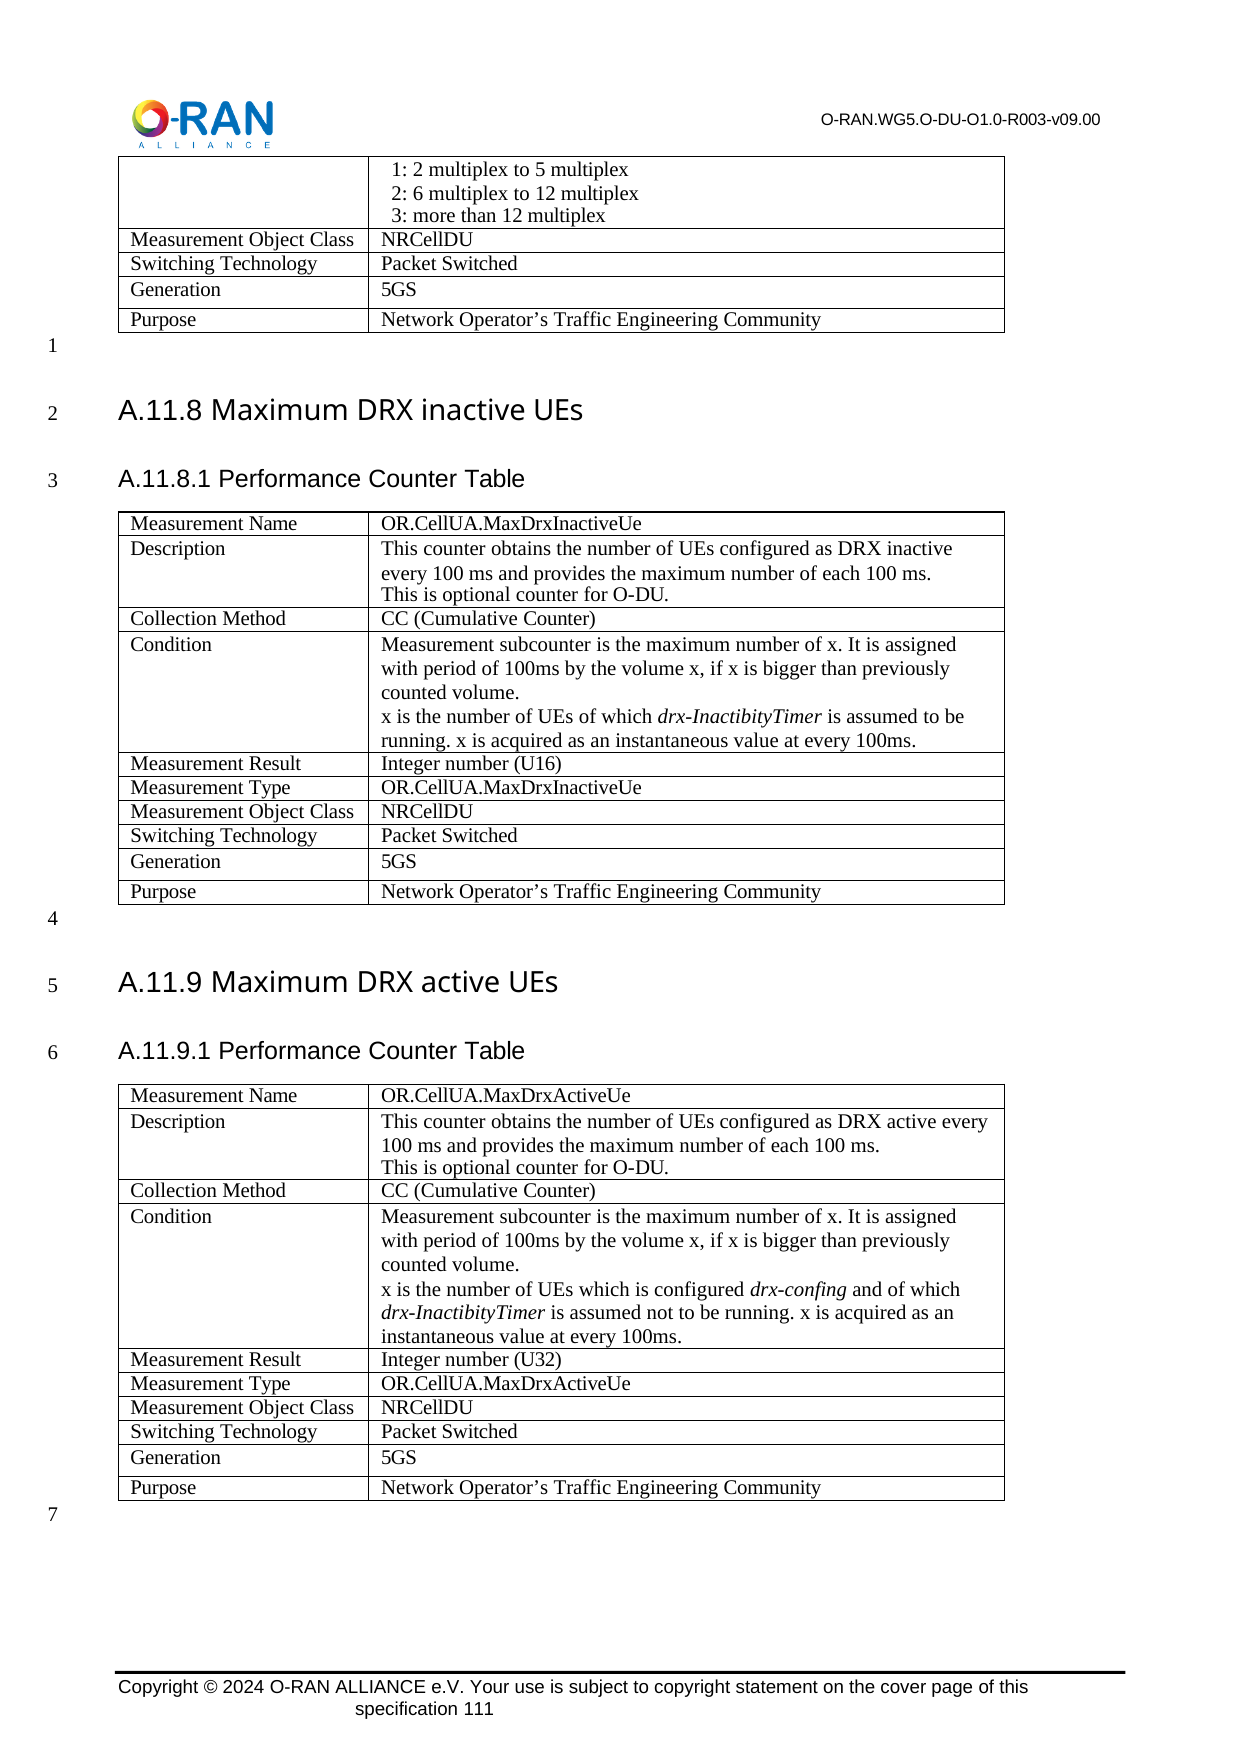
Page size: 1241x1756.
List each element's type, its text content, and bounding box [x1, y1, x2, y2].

subtitle A.11.8 Maximum DRX inactive UEs [47, 389, 1215, 429]
subtitle A.11.8.1 Performance Counter Table [47, 464, 1215, 493]
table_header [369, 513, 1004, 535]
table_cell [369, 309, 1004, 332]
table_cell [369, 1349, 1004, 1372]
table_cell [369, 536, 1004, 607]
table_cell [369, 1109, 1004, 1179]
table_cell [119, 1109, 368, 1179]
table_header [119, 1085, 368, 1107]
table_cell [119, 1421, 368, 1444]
picture [130, 98, 274, 150]
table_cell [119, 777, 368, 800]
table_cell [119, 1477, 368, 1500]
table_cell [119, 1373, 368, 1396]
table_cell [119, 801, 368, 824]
subtitle A.11.9 Maximum DRX active UEs [47, 961, 1215, 1001]
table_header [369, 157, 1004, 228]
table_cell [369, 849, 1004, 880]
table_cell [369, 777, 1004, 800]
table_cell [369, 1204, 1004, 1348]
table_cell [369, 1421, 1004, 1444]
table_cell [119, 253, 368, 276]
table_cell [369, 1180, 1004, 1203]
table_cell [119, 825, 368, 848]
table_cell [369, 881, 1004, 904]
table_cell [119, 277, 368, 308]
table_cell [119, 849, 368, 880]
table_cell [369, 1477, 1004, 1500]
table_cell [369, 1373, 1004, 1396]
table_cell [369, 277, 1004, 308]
subtitle A.11.9.1 Performance Counter Table [47, 1036, 1215, 1065]
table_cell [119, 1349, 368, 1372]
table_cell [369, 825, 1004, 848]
text 1 [47, 333, 1215, 357]
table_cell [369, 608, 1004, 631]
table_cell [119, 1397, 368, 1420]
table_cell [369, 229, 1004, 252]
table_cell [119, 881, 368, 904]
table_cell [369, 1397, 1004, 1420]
text 7 [47, 1501, 1215, 1526]
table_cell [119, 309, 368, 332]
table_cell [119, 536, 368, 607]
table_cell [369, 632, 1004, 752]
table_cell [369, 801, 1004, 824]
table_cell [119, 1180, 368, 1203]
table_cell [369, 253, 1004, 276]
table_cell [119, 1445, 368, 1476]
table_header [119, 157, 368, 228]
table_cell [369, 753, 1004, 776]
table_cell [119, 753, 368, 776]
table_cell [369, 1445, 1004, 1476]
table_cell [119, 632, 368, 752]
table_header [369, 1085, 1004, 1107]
text 4 [47, 906, 1215, 929]
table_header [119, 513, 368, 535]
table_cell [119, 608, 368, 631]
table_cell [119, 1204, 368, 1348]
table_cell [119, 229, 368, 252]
